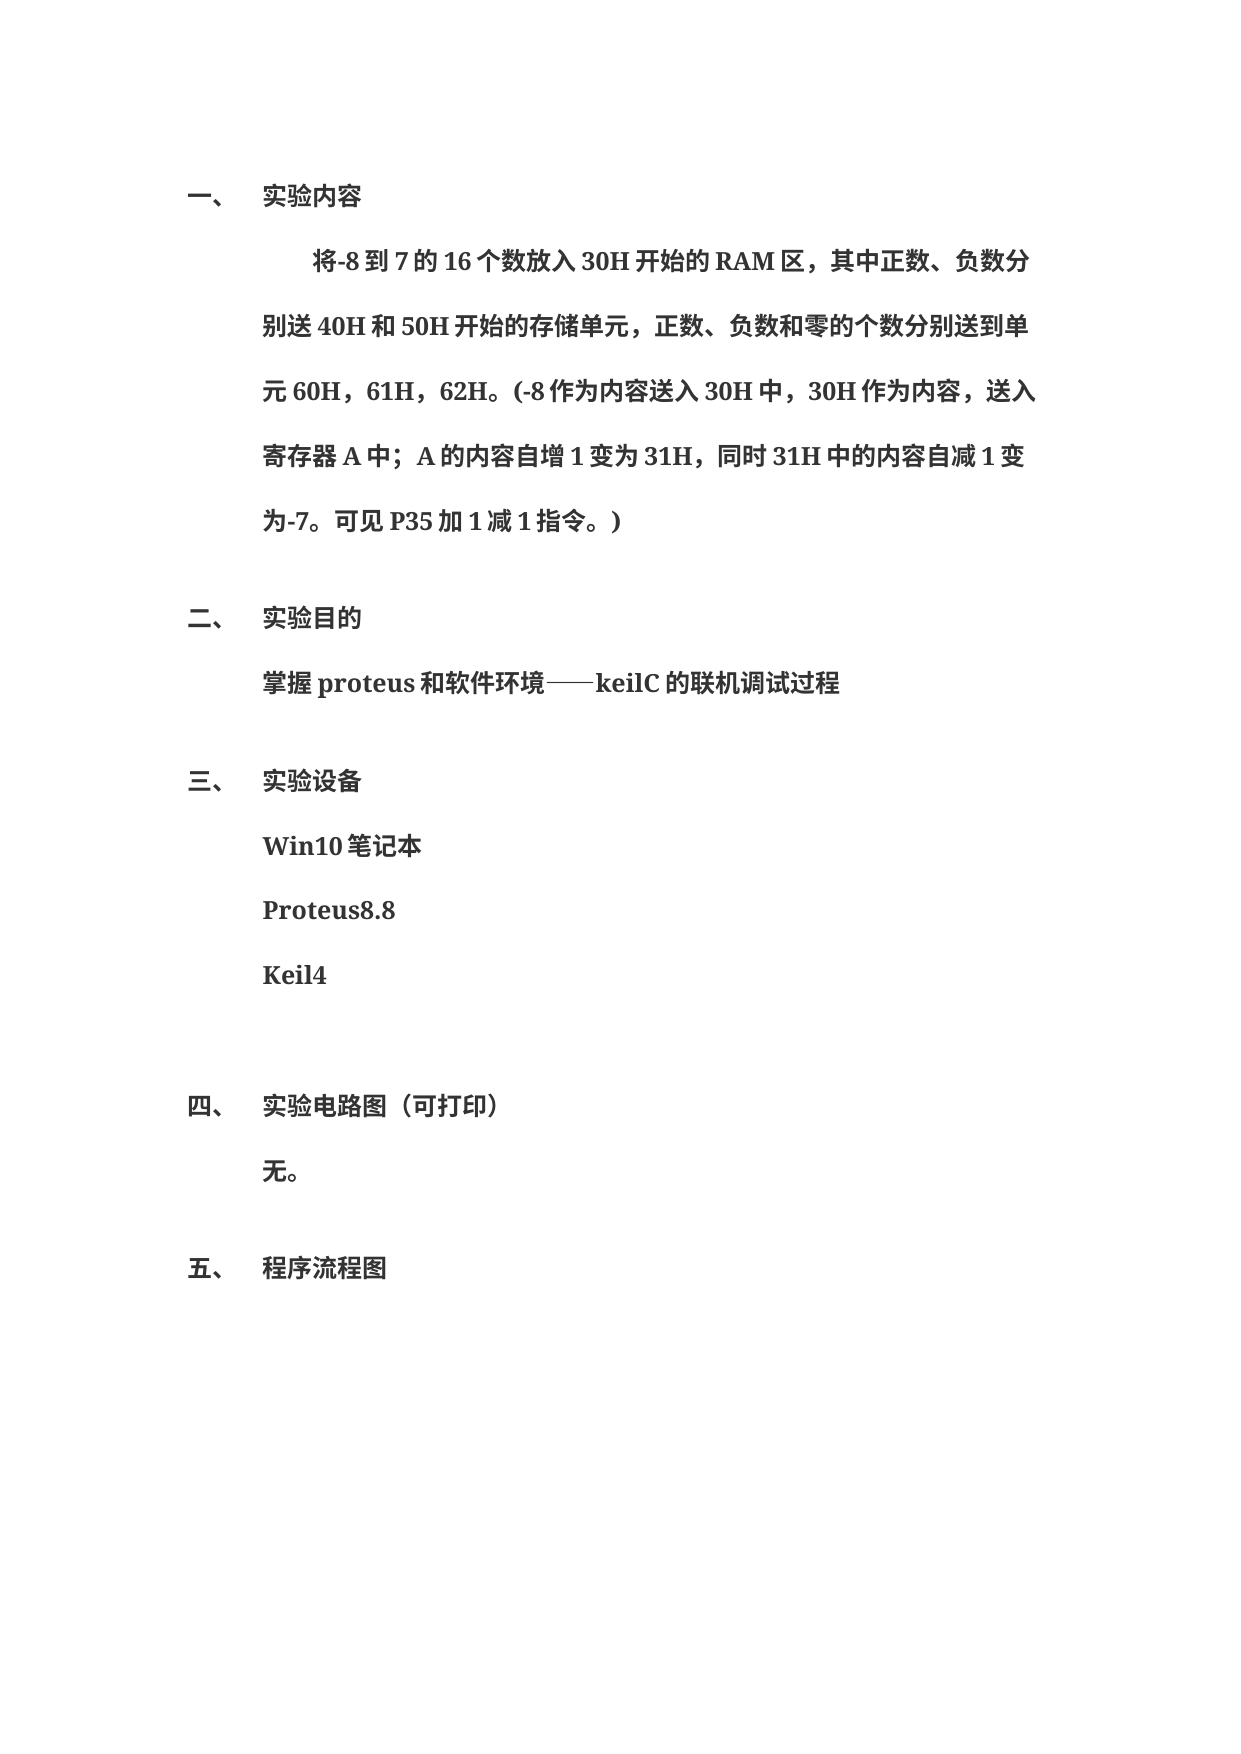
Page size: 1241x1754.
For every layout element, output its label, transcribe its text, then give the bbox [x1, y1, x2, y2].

text 将-8到7的16个数放入30H开始的RAM区，其中正数、负数分别送40H和50H开始的存储单元，正数、负数和零的个数分别送到单元60H，61H，62H。(-8作为内容送入30H中，30H作为内容，送入寄存器A中；A的内容自增1变为31H，同时31H中的内容自减1变为-7。可见P35加1减1指令。) [262, 227, 1053, 552]
text Win10笔记本 [262, 812, 1053, 877]
list 实验内容 [187, 162, 1053, 227]
list 程序流程图 [187, 1234, 1053, 1299]
text Keil4 [262, 942, 1053, 1007]
list 实验目的 [187, 584, 1053, 649]
text 掌握proteus和软件环境——keilC的联机调试过程 [262, 649, 1053, 714]
text Proteus8.8 [262, 877, 1053, 942]
list 实验设备 [187, 747, 1053, 812]
text 无。 [262, 1137, 1053, 1202]
list 实验电路图（可打印） [187, 1072, 1053, 1137]
